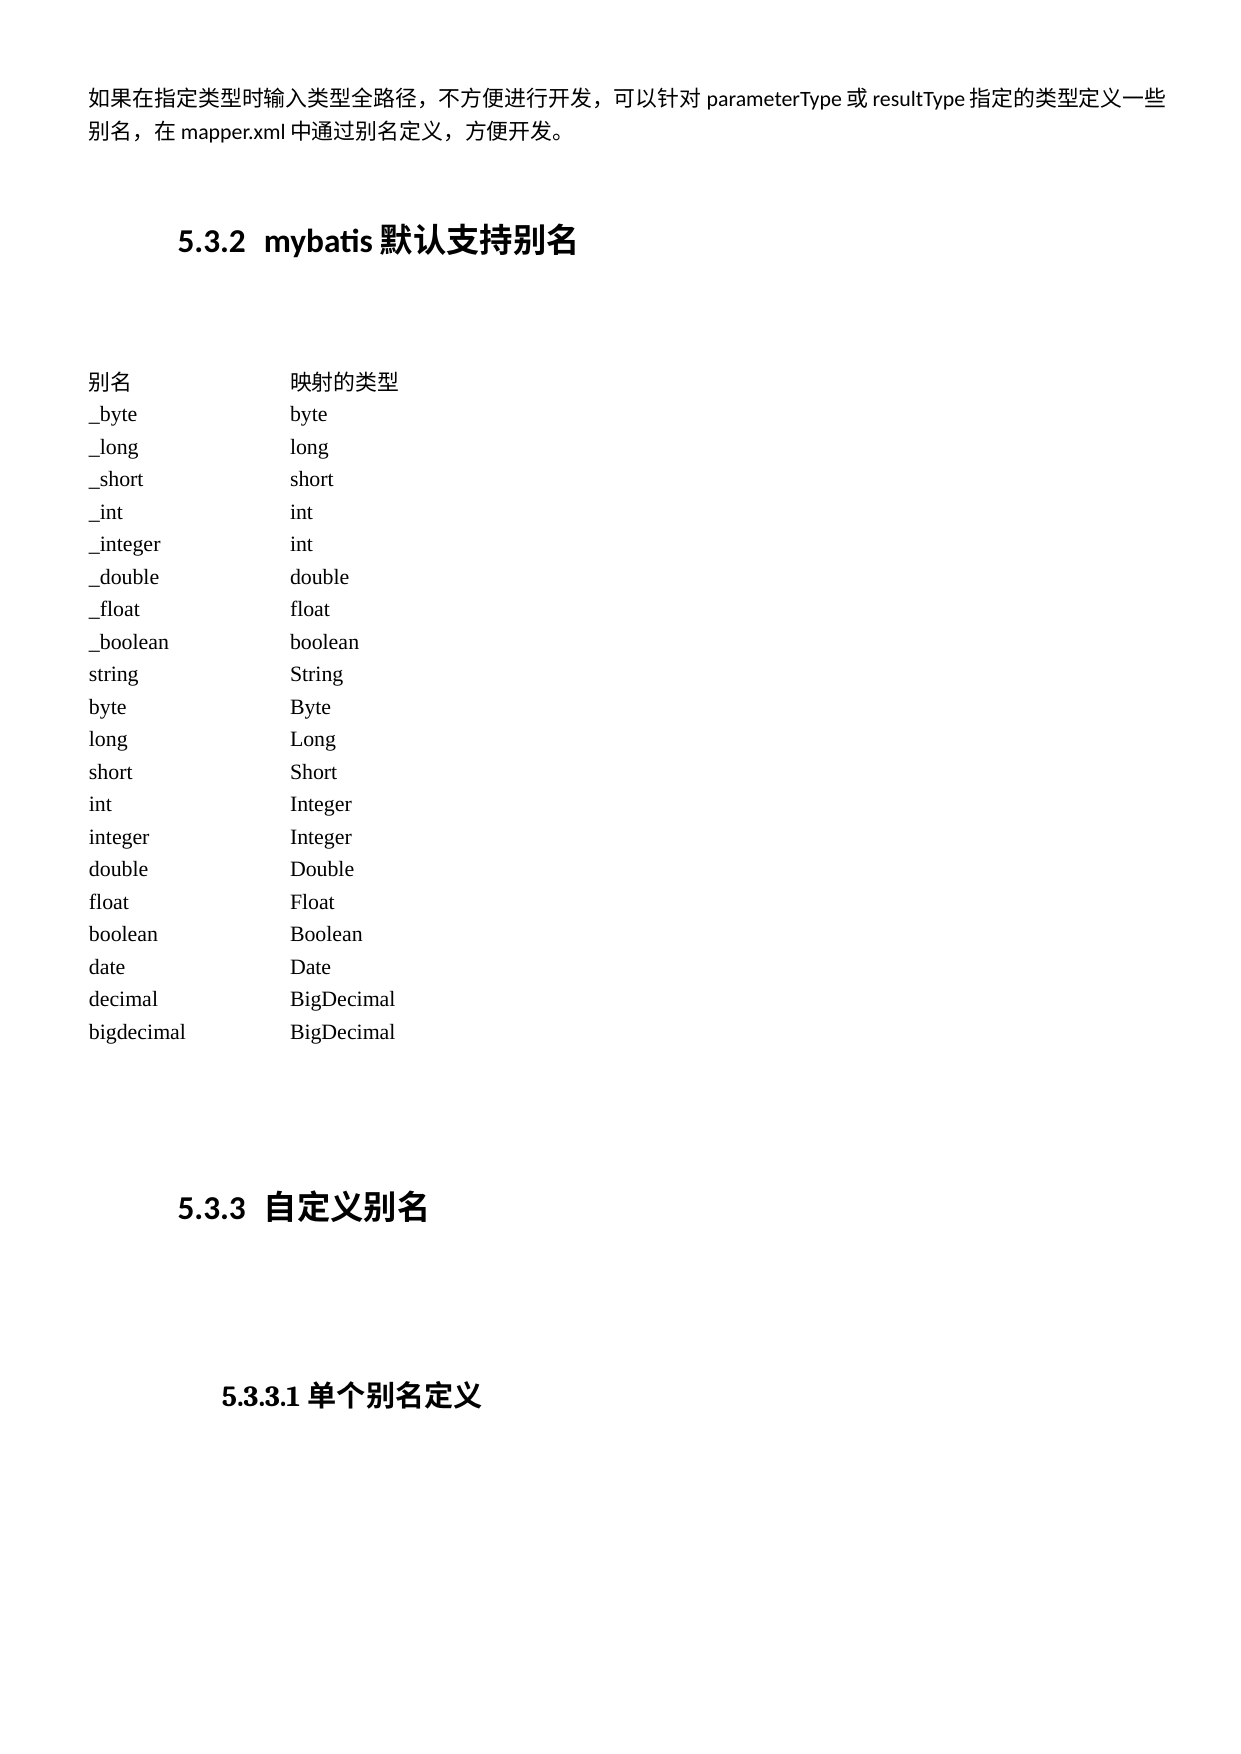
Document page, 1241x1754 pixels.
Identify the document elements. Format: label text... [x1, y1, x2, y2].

table_cell byte [78, 690, 278, 722]
table_cell int [279, 528, 479, 560]
table_cell _byte [78, 398, 278, 430]
table_cell Boolean [279, 918, 479, 950]
table_cell Short [279, 755, 479, 787]
table_cell _short [78, 463, 278, 495]
table_cell _long [78, 430, 278, 462]
table_cell float [279, 593, 479, 625]
table_cell int [279, 495, 479, 527]
table_header 映射的类型 [279, 365, 479, 397]
subtitle 自定义别名 [177, 1172, 1167, 1237]
table_cell Long [279, 723, 479, 755]
table_cell date [78, 950, 278, 982]
table_cell boolean [78, 918, 278, 950]
table_cell integer [78, 820, 278, 852]
table_cell _integer [78, 528, 278, 560]
table_cell short [279, 463, 479, 495]
table_cell short [78, 755, 278, 787]
table_cell boolean [279, 625, 479, 657]
table_cell _boolean [78, 625, 278, 657]
table_cell BigDecimal [279, 1015, 479, 1047]
subtitle 单个别名定义 [222, 1361, 1167, 1426]
table_cell long [78, 723, 278, 755]
table_cell bigdecimal [78, 1015, 278, 1047]
table_cell BigDecimal [279, 983, 479, 1015]
table_cell String [279, 658, 479, 690]
table_cell _float [78, 593, 278, 625]
table_cell long [279, 430, 479, 462]
table_cell Float [279, 885, 479, 917]
table_cell Integer [279, 788, 479, 820]
table_cell int [78, 788, 278, 820]
table_cell float [78, 885, 278, 917]
table_header 别名 [78, 365, 278, 397]
table_cell _double [78, 560, 278, 592]
table_cell Byte [279, 690, 479, 722]
table_cell Double [279, 853, 479, 885]
table_cell Integer [279, 820, 479, 852]
table_cell byte [279, 398, 479, 430]
table_cell string [78, 658, 278, 690]
subtitle mybatis默认支持别名 [177, 205, 1167, 270]
table_cell _int [78, 495, 278, 527]
table_cell Date [279, 950, 479, 982]
text 如果在指定类型时输入类型全路径，不方便进行开发，可以针对parameterType或resultType指定的类型定义一些别名，在mapper.xml中通过别名定义，方便开发。 [89, 81, 1167, 146]
table_cell double [279, 560, 479, 592]
table_cell double [78, 853, 278, 885]
table_cell decimal [78, 983, 278, 1015]
